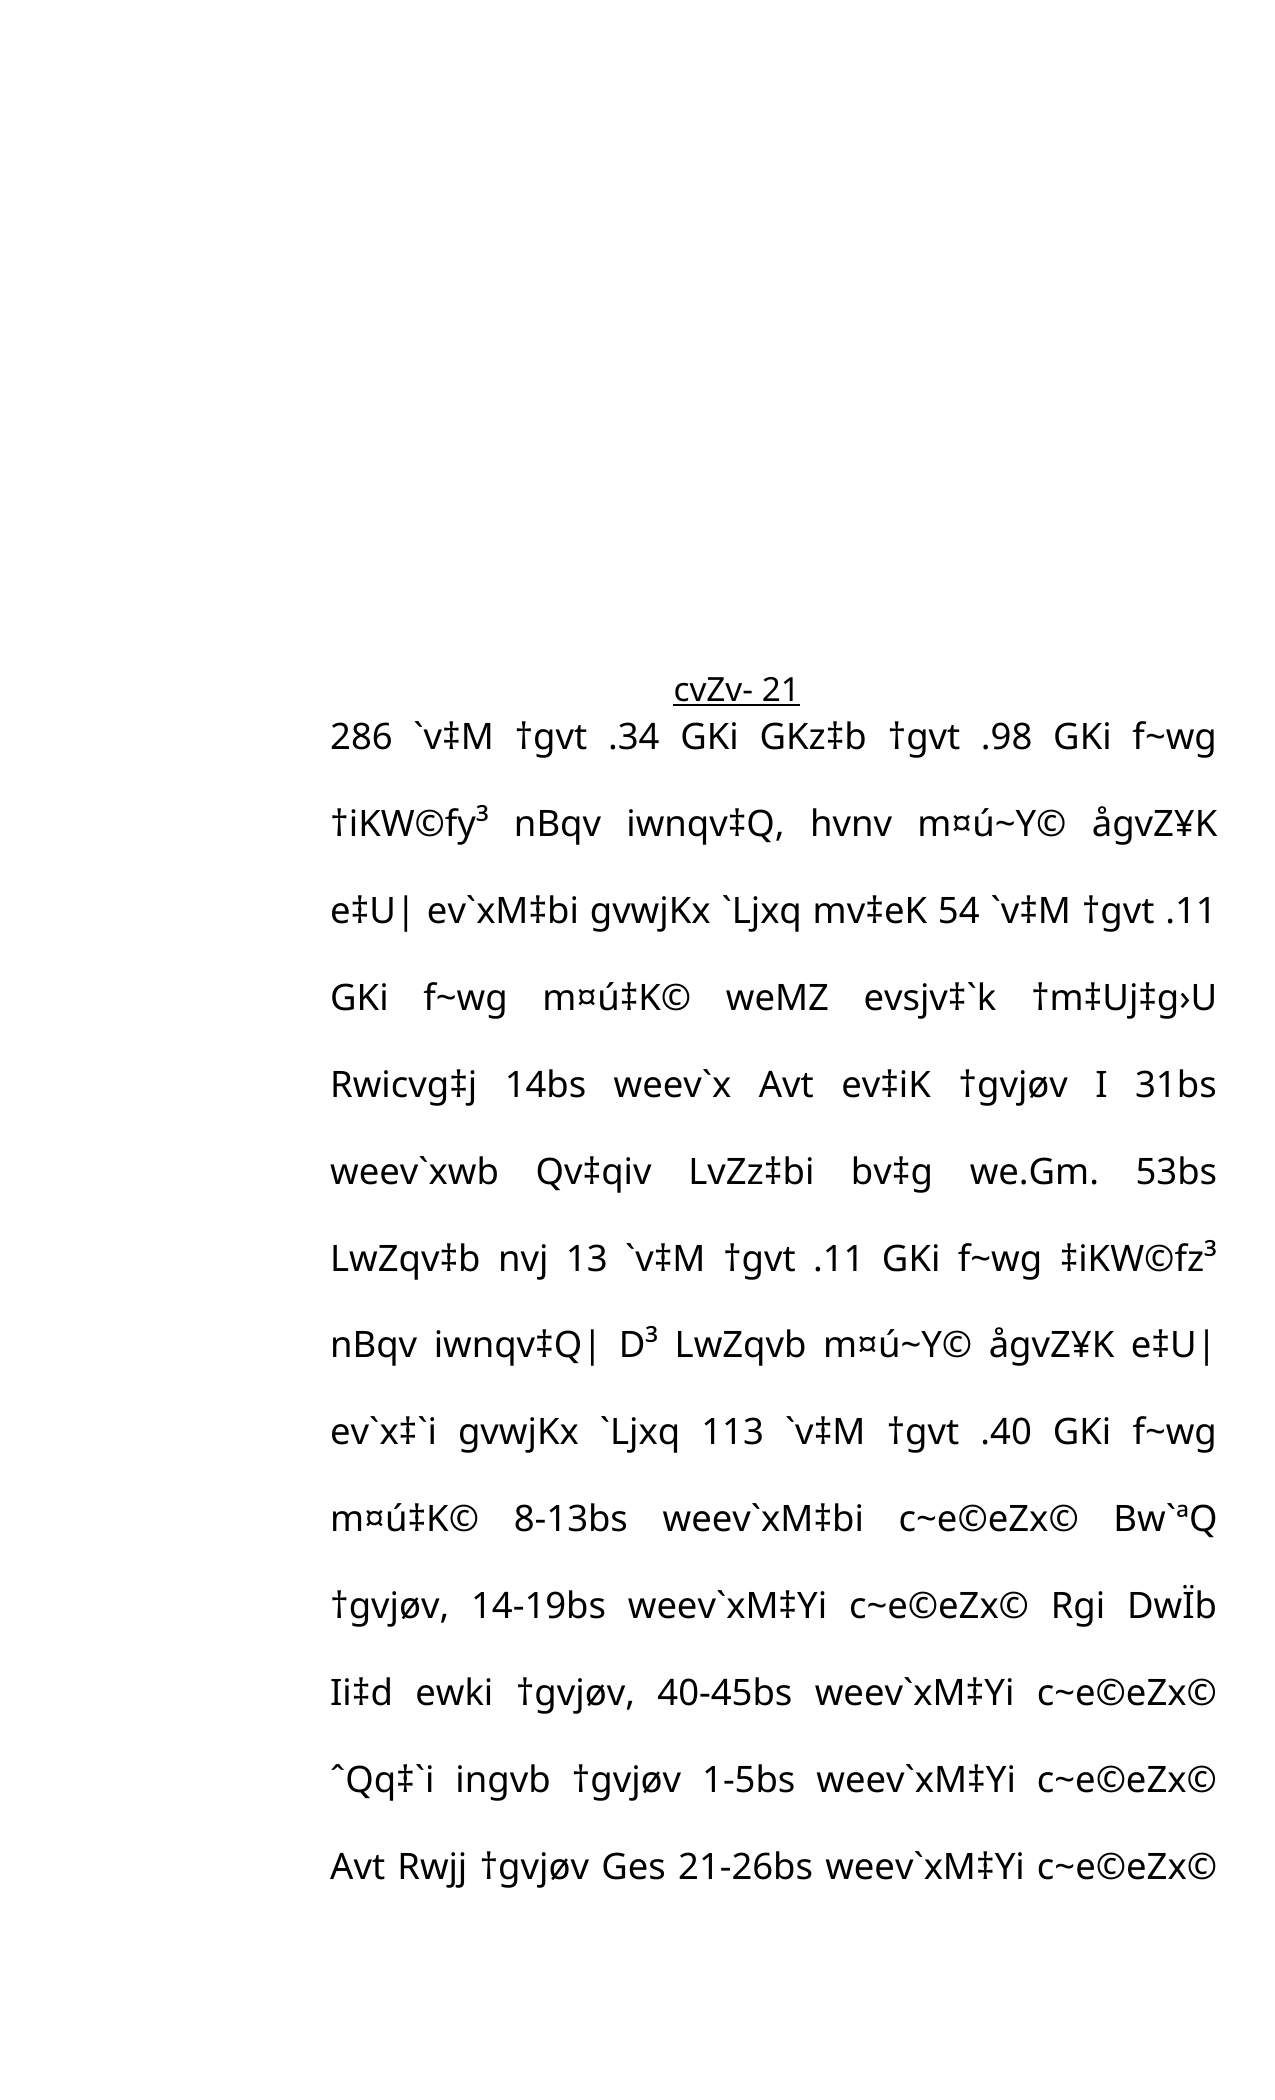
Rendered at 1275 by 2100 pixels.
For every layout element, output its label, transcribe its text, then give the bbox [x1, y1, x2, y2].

list weMZ evsjv‡`k †m‡Uj‡g›U Rixcvg‡j ev`x‡`i bv‡g Zvnv‡`i gvwjKx `Ljxq f~wg m¤ú‡K© we.Gm Rix‡c ågvZ¥Kfv‡e †iKW© f~³ nq bvB| weev`xcÿ RwicKviK Kg©PvixM‡bi mwnZ †hvMv‡hv‡M _vwKqv Zvnvw`M‡K A‰ea Dcv‡q eva¨ Kwiqv Zvnv‡`i bv‡g we.Gm. LwZqvb cÖv¯‘Z KivBqv iv‡L g‡¤§© bvwjkx we.Gm LwZqv‡bi wcÖ‡ÛW Kwc cÖvß nBqv AeMZ nB‡Z cv‡i| Zr c~‡e© D³iƒc ågvZœK †eKW© m¤ú‡K© ev`x cÿ †Kvb wKQz Rvwb‡Z ev eywS‡Z cv‡i bvB weavq D³ we.Gm LwZqvb ms‡kva‡bi cÖv_©bvq ev`xcÿ AÎ †gvKÏgv `v‡qi Kwi‡jK| ev`x‡`i gvwjKx `Ljxq mv‡eK 54 `v‡Mi †gvt .11 GKi f~wg m¤ú‡K© ¯^Z¡ `Ljnxb 19-22bs weev`xc‡ÿi c~e©eZx Avt iwk` †gvjøvi bv‡g we.Gm Rwicx 20 bs LwZqv‡b nvj 12 `vM wnmv‡e wjwcµ‡g D³ †gvt .11 GKi f~wg †iKW© fy³ Kwiqv iv‡L hvnv m¤ú~Y© ågvZ¥K e‡U| ev`x‡`i gvwjKx `Ljxq mv‡eK 22 Ges 19 `v‡M †gvt .21 GKi f~wg m¤ú‡K© ¯^Z¡ `Ljnxb 6bs weev`x gwReyi ingvb Ges 7bs weev`x ZvRyj Bmjvg Ms †`i wcZv Avt Q‡g` Gi bv‡g we.Gm 42bs LwZqv‡b Acivci `v‡Mi mwnZ nvj 49, 64 I 65 `v‡M †iKW©fy³ KivBqv iv‡L| D³ †iKW© ågvZ¥K e‡U| ev`x‡`i gvwjKx `Ljxq 54, 101 I 124 `v‡Mi †gvt .98 GKi f~wg m¤ú‡K© 1-5 bs weev`xM‡bi `v`v Avt Rwjj †gvjøvi bv‡g we.Gm. Rwicx 49bs LwZqv‡b nvj Rwicx 15 `v‡M †gvt .10 GKi, 16 `v‡M †gvt .11 GKi, mv‡eK 101 nvj 254 `v‡M †gvt .43 GKi, mv‡eK 124 nvj 286 `v‡M †gvt .34 GKi GKz‡b †gvt .98 GKi f~wg †iKW©fy³ nBqv iwnqv‡Q, hvnv m¤ú~Y© ågvZ¥K e‡U| ev`xM‡bi gvwjKx `Ljxq mv‡eK 54 `v‡M †gvt .11 GKi f~wg m¤ú‡K© weMZ evsjv‡`k †m‡Uj‡g›U Rwicvg‡j 14bs weev`x Avt ev‡iK †gvjøv I 31bs weev`xwb Qv‡qiv LvZz‡bi bv‡g we.Gm. 53bs LwZqv‡b nvj 13 `v‡M †gvt .11 GKi f~wg ‡iKW©fz³ nBqv iwnqv‡Q| D³ LwZqvb m¤ú~Y© ågvZ¥K e‡U| ev`x‡`i gvwjKx `Ljxq 113 `v‡M †gvt .40 GKi f~wg m¤ú‡K© 8-13bs weev`xM‡bi c~e©eZx© Bw`ªQ †gvjøv, 14-19bs weev`xM‡Yi c~e©eZx© Rgi DwÏb Ii‡d ewki †gvjøv, 40-45bs weev`xM‡Yi c~e©eZx© ˆQq‡`i ingvb †gvjøv 1-5bs weev`xM‡Yi c~e©eZx© Avt Rwjj †gvjøv Ges 21-26bs weev`xM‡Yi c~e©eZx© Lwjjyi ingvb †gvjøvi bv‡g we.Gm. 160 LwZqv‡b mv‡eK 113 nvj 326 `v‡M †gvt .10 GKi, nvj 327 `v‡M †gvt .10 GKi, nvj 328 `v‡M †gvt .20 GKi GKz‡b †gvt .40 GKi f~wg †iKW©fz³ I cÖPvwiZ nq| D³iƒc †iKW© m¤ú~Y© ågvZ¥K e‡U| ev`x‡`i gvwjKx `Ljxq mv‡eK 145, 131, 127, 130, 129, 128, 133, 132 I 131 `v‡M †gvt 5.10 GKi f~wg Av›`‡i †gvt 3.46 GKi f~wg m¤ú‡K© evsjv‡`k †m‡Uj‡g›U Rixcvg‡j we.Gm. 199bs LwZqv‡b mv‡eK 145 nvj 349 `v‡M †gvt .02 GKi, nvj 350 `v‡M †gvt .30 GKi, nvj 351 `v‡M †gvt .10 GKi, nvj 352 `v‡M †gvt .10 GKi, mv‡eK 131 nvj 362 `v‡M †gvt .12 GKi, nvj 375 `v‡M †gvt 2.59 GKi, mv‡eK 127 nvj 363 `v‡M †gvt .12 GKi, nvj 364 `v‡M †gvt .08 GKi, nvj 365 `v‡M †gvt .20 GKi, mv‡eK 130 nvj 366 `v‡M †gvt .14 GKi, nvj 367 `v‡M ‡gvt .07 GKi, mv‡eK 129 nvj 368 `v‡M †gvt .07 GKi, mv‡eK 128 nvj 369 `v‡M †gvt .13 nvj 370 `v‡M †gvt .09 GKi, nvj 371 `v‡M †gvt .09 GKi, nvj 372 `v‡M †gvt .08 GKi, mv‡eK 129 nvj 373 `v‡M †gvt .09 GKi, nvj 374 `v‡M †gvt .09 GKi, mv‡eK 133 nvj 376 `v‡M †gvt .09 GKi, nvj 377 `v‡M †gvt .09 GKi, nvj 378 `v‡M †gvt .09 GKi, mv‡eK 132 nvj 379 `v‡M †gvt .25 GKi f~wg m¤ú‡K© 8-13bs weev`xc‡ÿi c~e©eZx© Bw`ªQ †gvjøv, 14-19bs weev`xM‡Yi c~e©eZx© ewki DwÏb †gvjøv Ges 32-35bs weev`x h_vµ‡g QvjvgZ Djøv, QvbvDjøv, Kwdj DwÏb I nvwdR Djøvi bv‡g †iKW© fz³ I cÖPvwiZ nq| hvnv m¤ú~Y© ågvZ¥K Kvh©¨ e‡U| ev`x‡`i gvwjKx `Ljxq mv‡eK 22 `v‡M †gvt .22 GKi f~wg 29-30bs weev`xM‡Yi bv‡g we.Gm. 106bs LwZqv‡b nvj 50 `v‡M †iKW©fz³ I cÖPvwiZ nq| hvnv m¤ú~Y© ågvZ¥K e‡U| ev`x‡`i gvwjKx `Ljxq mv‡eK 54 `v‡M †gvt .10 GKi, f~wg 16-19bs weev`xM‡Yi wcZv iwk` †gvjøv Ges 31bs weev`x Qv‡qiv LvZz‡bi bv‡g we.Gm. 19bs LwZqv‡b nvj 11 `v‡M D³ †gvt .10 GKi f~wg †iKW©fz³ I cÖPvwiZ nq| hvnv m¤ú~Y© ågvZ¥K Kvh© e‡U| ev`xM‡Yi gvwjKx `Ljxq mv‡eK 19 `v‡M †gvt .07 GKi f~wg m¤ú‡K© 38-39bs weev`xM‡Yi bv‡g we.Gm. 67bs LwZqv‡b nvj 67 `v‡M †iKW©fz³ nBqv iwnqv‡Q| D³ iƒc †iKW© ågvZ¥K e‡U| Kv‡RB DwjøwLZ we.Gm. LwZqv‡bi DwjøwLZ LwZqvb mg~‡ni f~wg Av›`‡i †gvt 5.39 GKi f~wg ev`xM‡Yi bv‡g be¨ LwZqvb m„Rb µ‡g H LwZqv‡b ¯’vbvšÍi nIqv Avek¨K| bZzev ¸iæZi ÿwZ I Awb‡ói Kvib e‡U| [292, 711, 1218, 1890]
